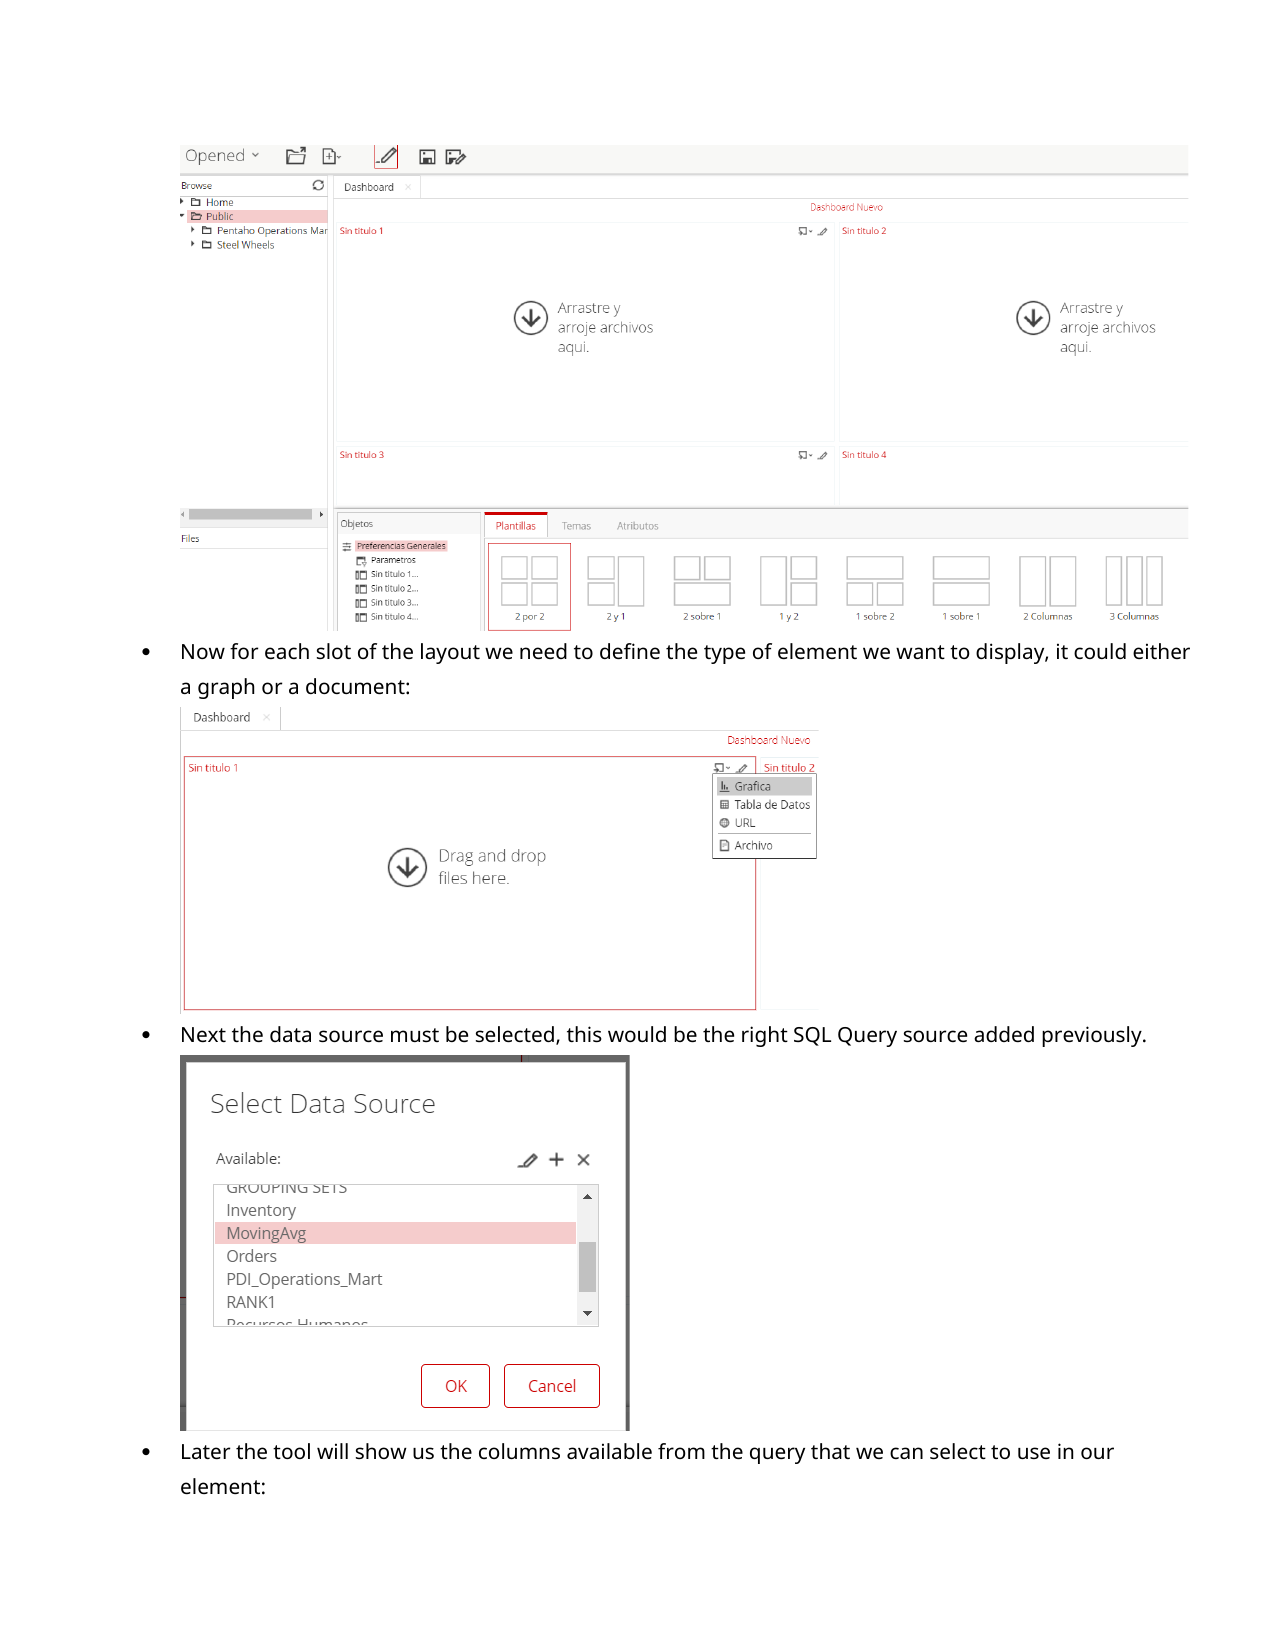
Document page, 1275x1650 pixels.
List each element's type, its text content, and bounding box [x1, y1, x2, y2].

picture [180, 145, 1189, 631]
picture [180, 707, 819, 1014]
list Now for each slot of the layout we need to define the type of element we want to display, it could either a graph or a document: [142, 637, 1192, 701]
list Later the tool will show us the columns available from the query that we can select to use in our element: [142, 1437, 1192, 1501]
list Next the data source must be selected, this would be the right SQL Query source added previously. [142, 1020, 1192, 1048]
picture [180, 1055, 630, 1431]
